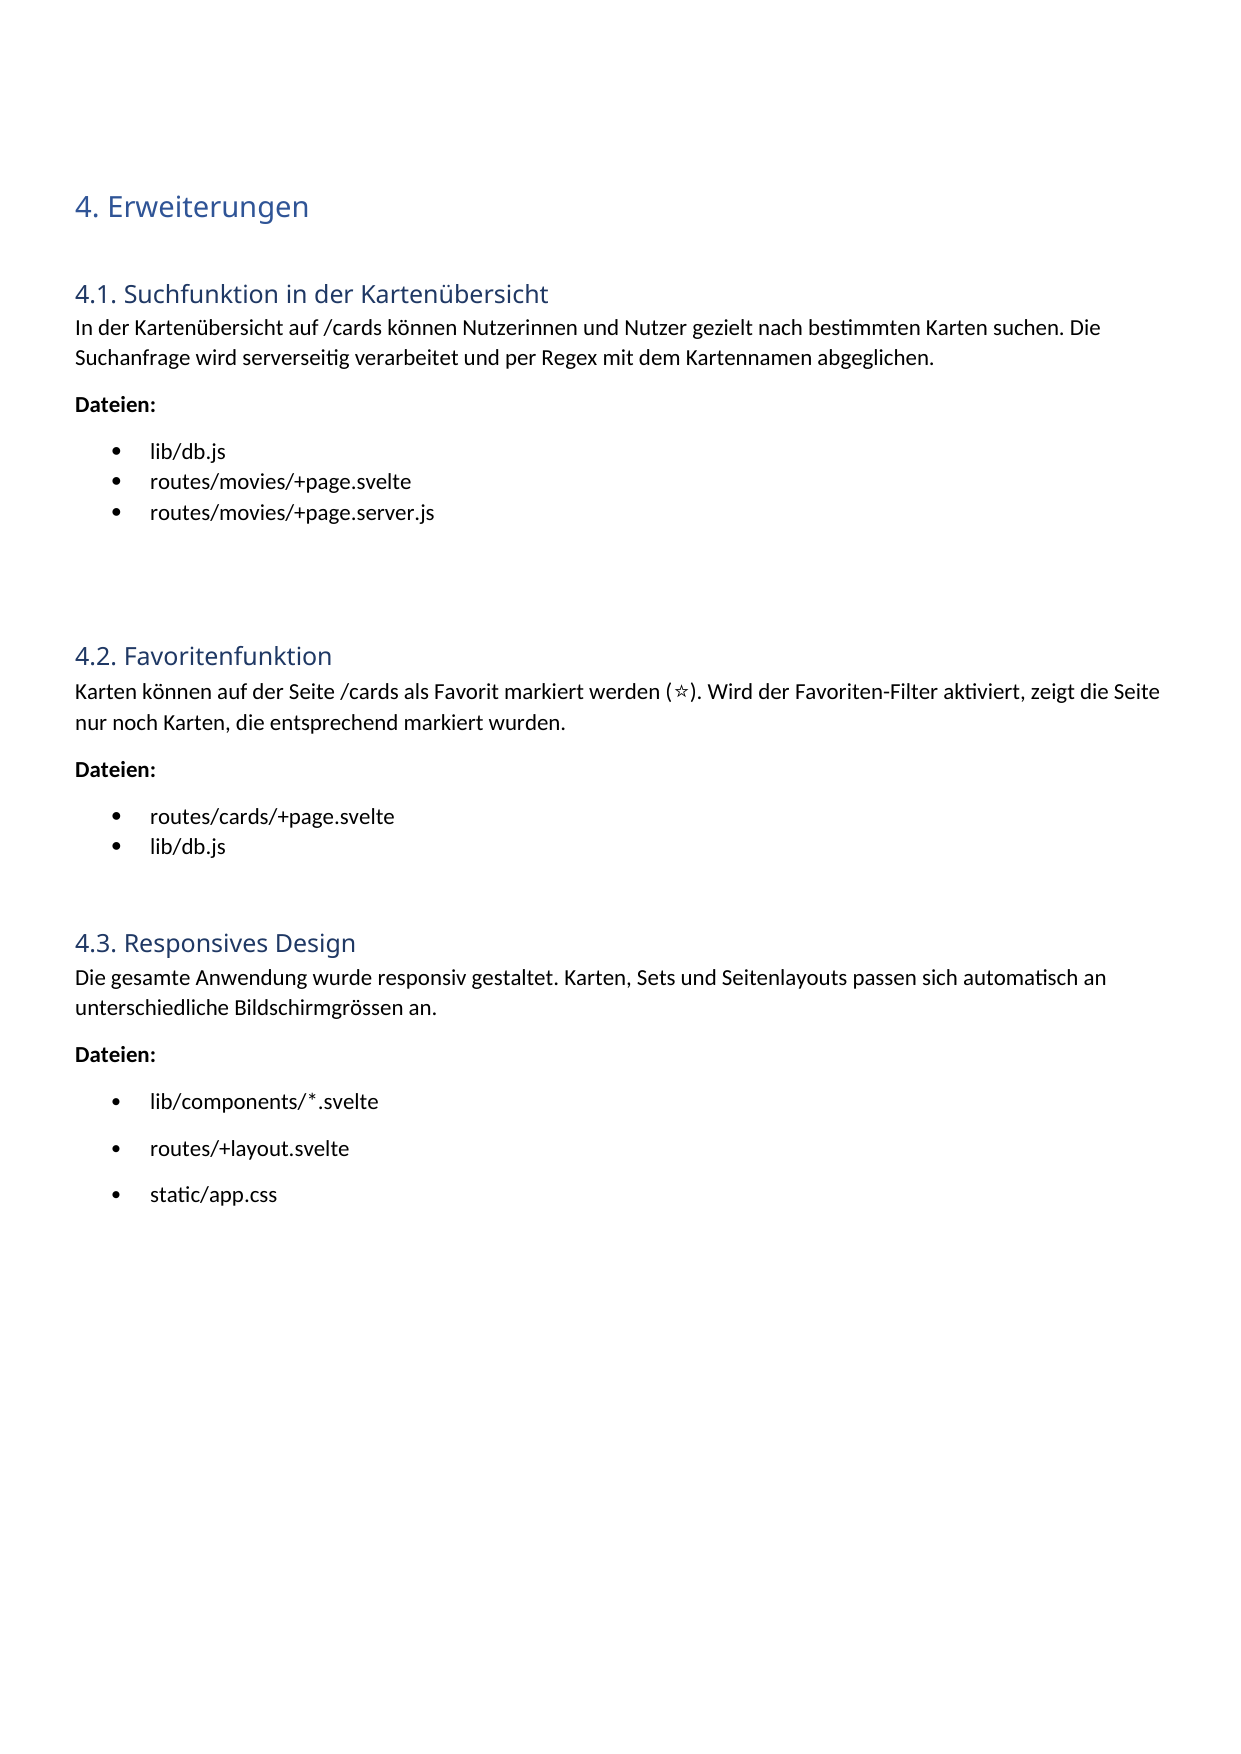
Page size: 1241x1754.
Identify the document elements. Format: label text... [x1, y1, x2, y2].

list routes/movies/+page.svelte [112, 467, 1165, 495]
list routes/+layout.svelte [112, 1134, 1165, 1162]
text Die gesamte Anwendung wurde responsiv gestaltet. Karten, Sets und Seitenlayouts passen sich automatisch an unterschiedliche Bildschirmgrössen an. [75, 963, 1165, 1021]
subtitle Erweiterungen [75, 187, 1165, 226]
list routes/movies/+page.server.js [112, 498, 1165, 526]
text Dateien: [75, 1040, 1165, 1068]
text Karten können auf der Seite /cards als Favorit markiert werden (⭐). Wird der Favoriten-Filter aktiviert, zeigt die Seite nur noch Karten, die entsprechend markiert wurden. [75, 675, 1165, 736]
text In der Kartenübersicht auf /cards können Nutzerinnen und Nutzer gezielt nach bestimmten Karten suchen. Die Suchanfrage wird serverseitig verarbeitet und per Regex mit dem Kartennamen abgeglichen. [75, 313, 1165, 371]
text Dateien: [75, 390, 1165, 418]
list routes/cards/+page.svelte [112, 802, 1165, 830]
list lib/db.js [112, 437, 1165, 465]
text Dateien: [75, 755, 1165, 783]
subtitle Responsives Design [75, 926, 1165, 960]
list lib/components/*.svelte [112, 1087, 1165, 1115]
list static/app.css [112, 1181, 1165, 1209]
list lib/db.js [112, 832, 1165, 860]
subtitle Suchfunktion in der Kartenübersicht [75, 276, 1165, 311]
subtitle Favoritenfunktion [75, 638, 1165, 672]
